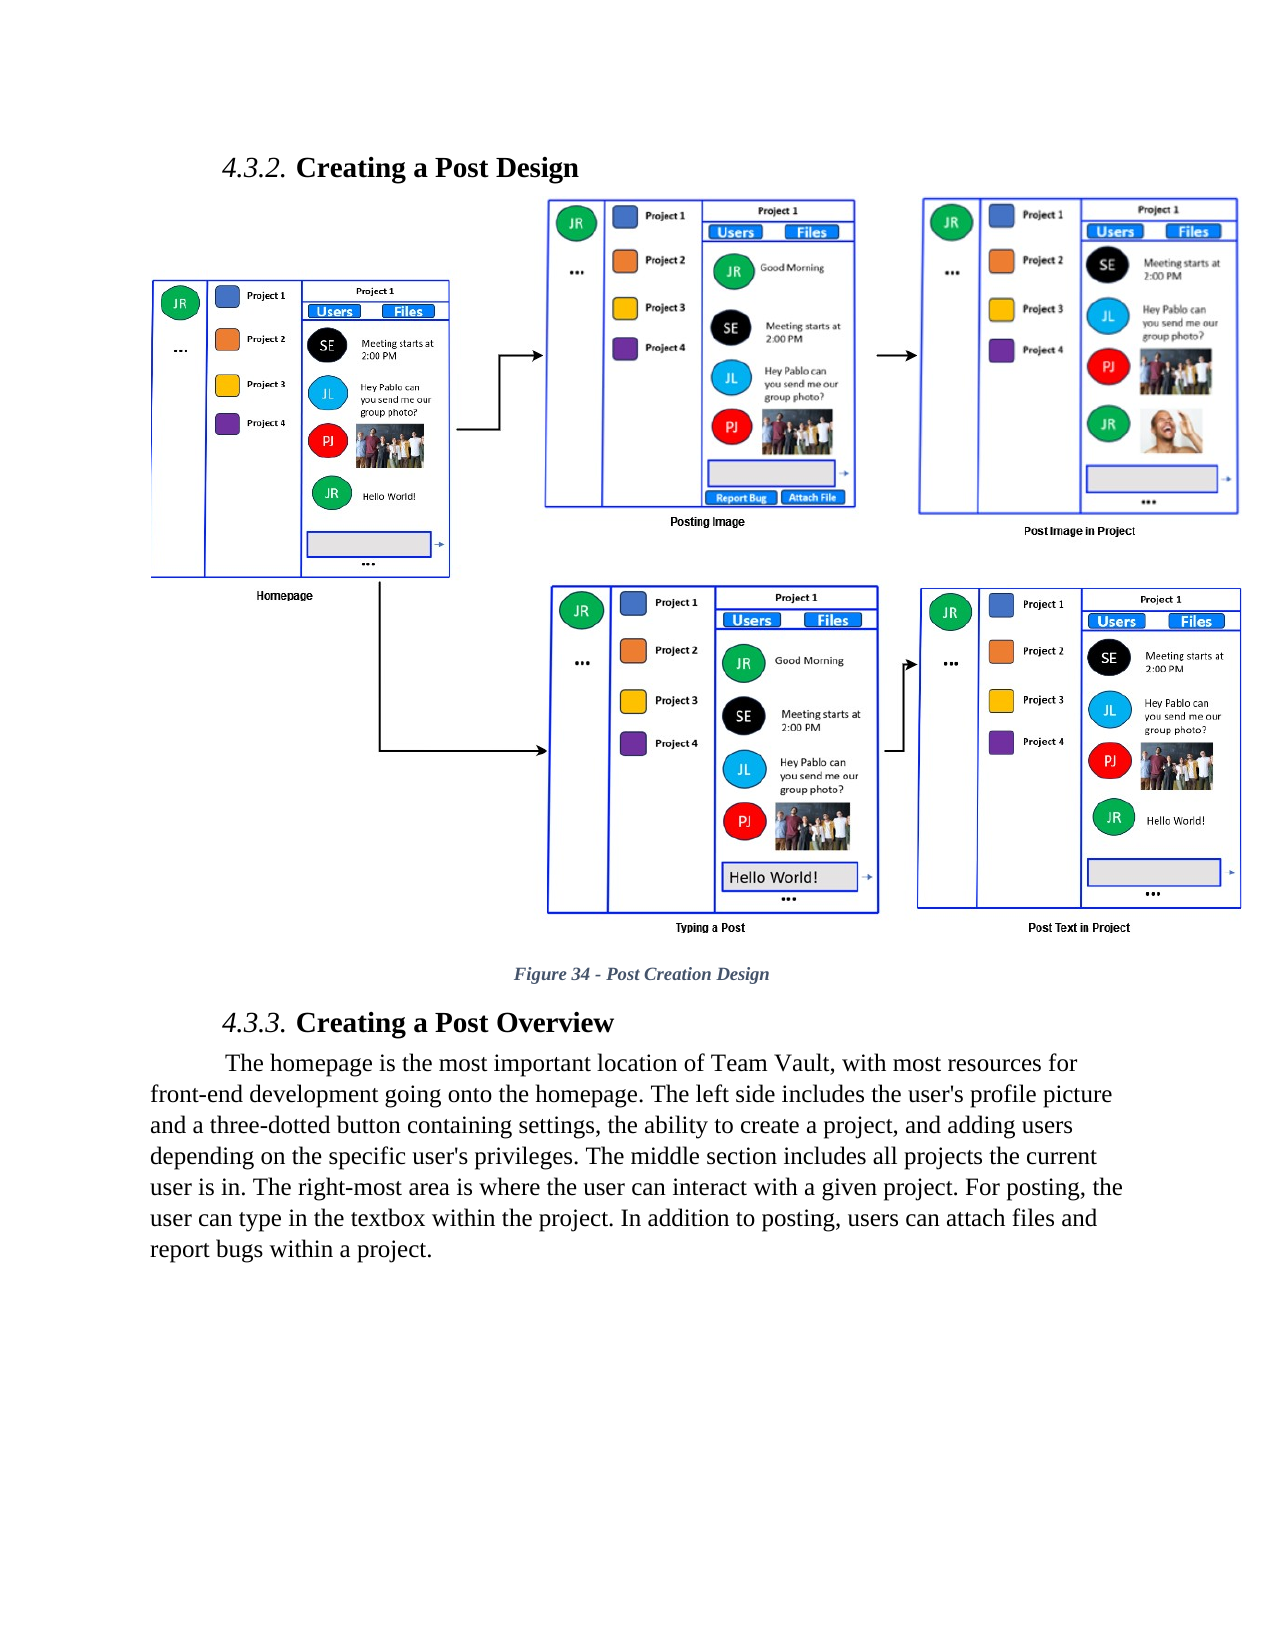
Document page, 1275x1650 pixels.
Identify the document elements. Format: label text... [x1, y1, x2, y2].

subtitle Creating a Post Overview [222, 1006, 1275, 1039]
text The homepage is the most important location of Team Vault, with most resources for front-end development going onto the homepage. The left side includes the user's profile picture and a three-dotted button containing settings, the ability to create a project, and adding users depending on the specific user's privileges. The middle section includes all projects the current user is in. The right-most area is where the user can interact with a given project. For posting, the user can type in the textbox within the project. In addition to posting, users can attach files and report bugs within a project. [150, 1048, 1123, 1263]
subtitle Creating a Post Design [222, 150, 1275, 184]
picture [151, 196, 1242, 933]
text Figure 34 - Post Creation Design [514, 963, 1275, 984]
